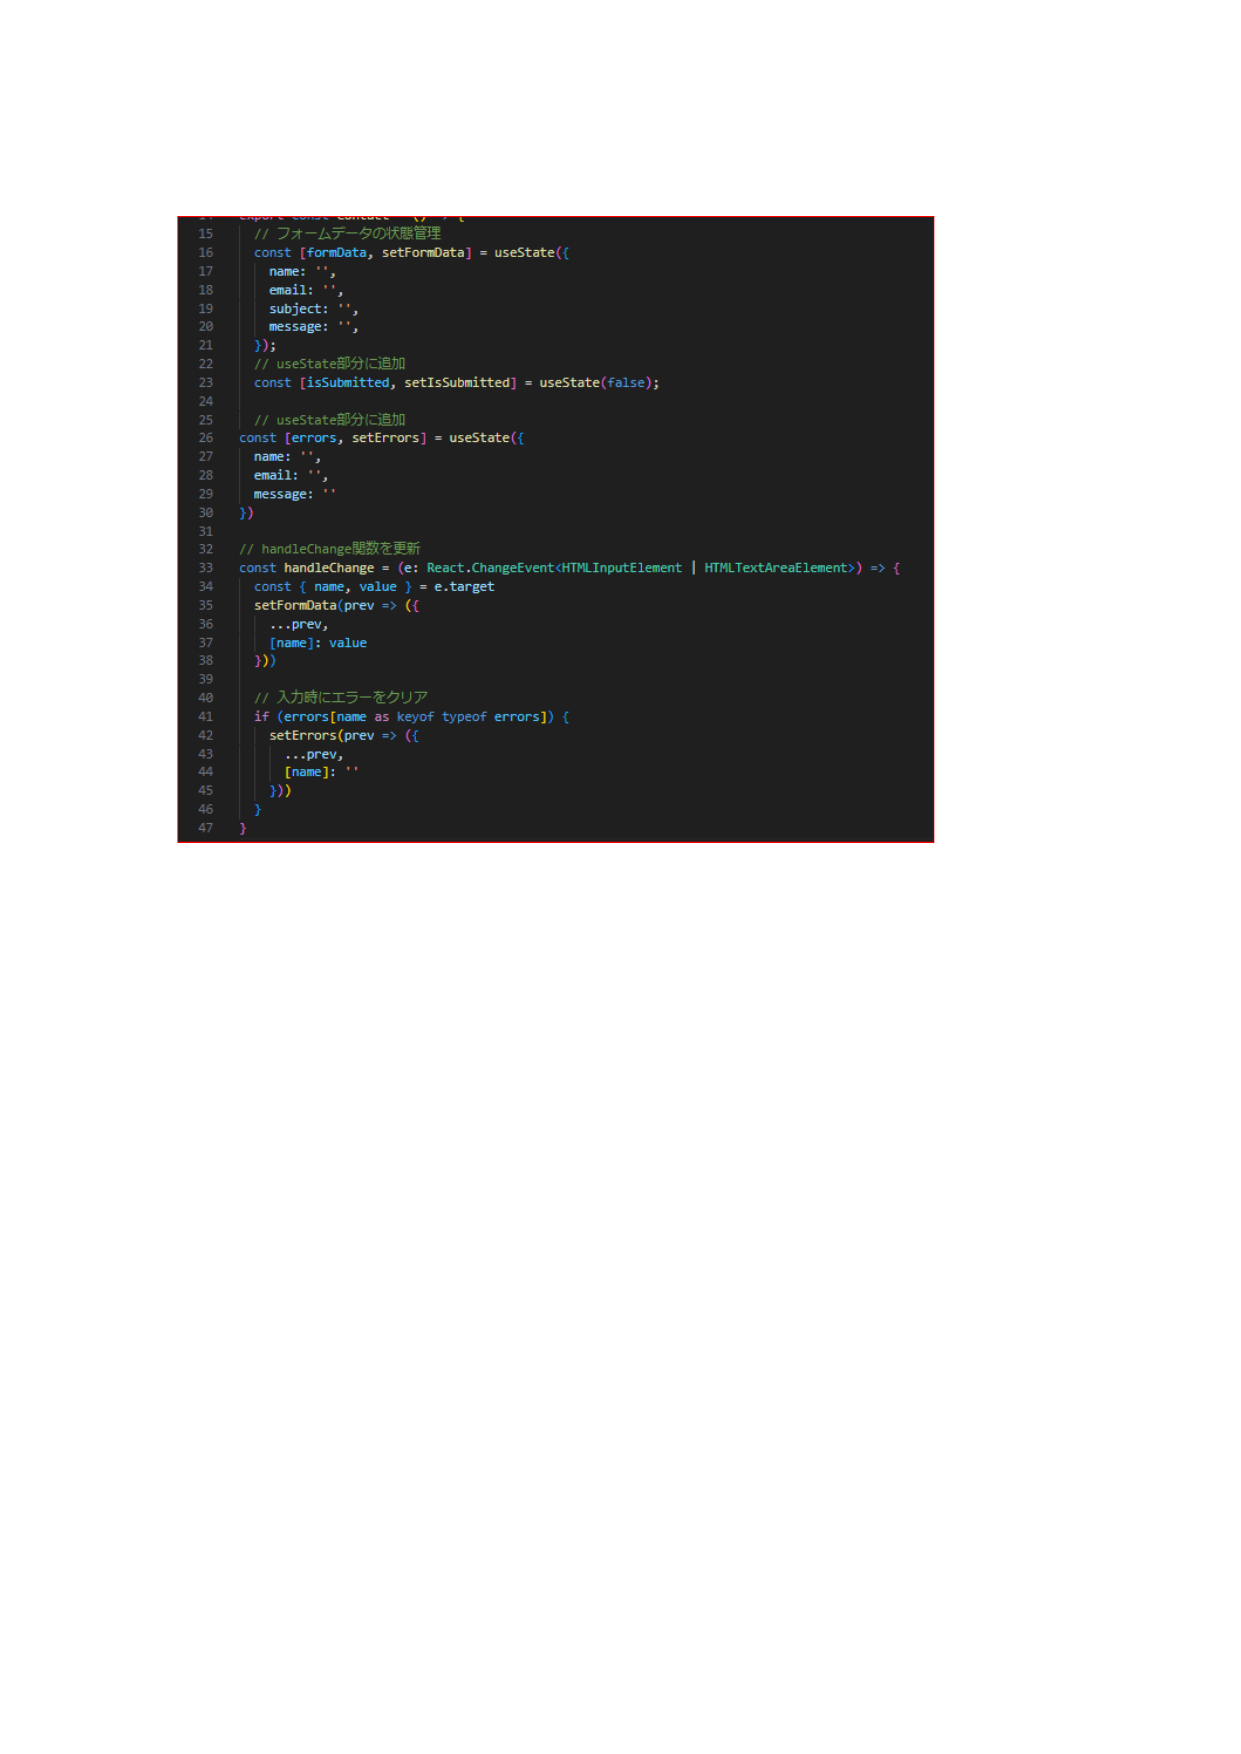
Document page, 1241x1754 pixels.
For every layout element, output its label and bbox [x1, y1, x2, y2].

picture [177, 216, 935, 843]
